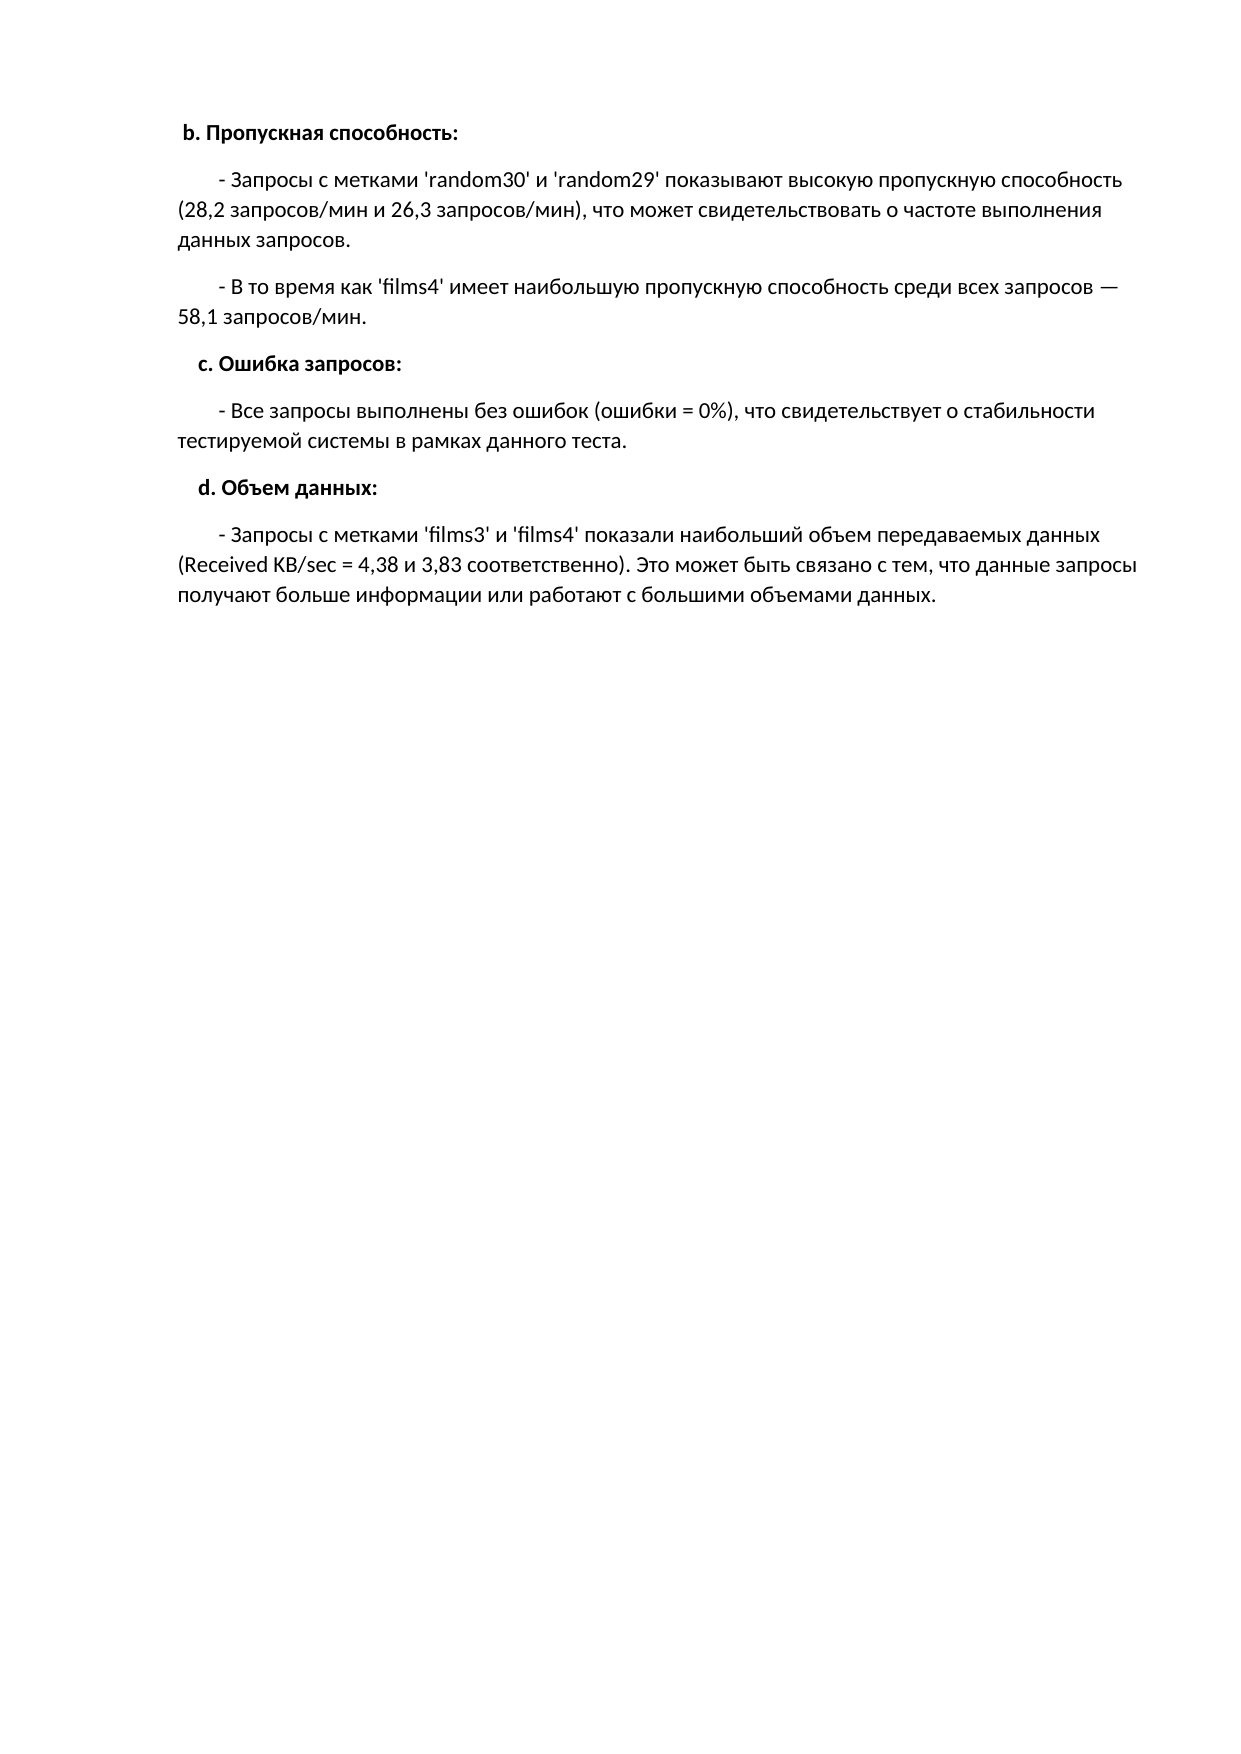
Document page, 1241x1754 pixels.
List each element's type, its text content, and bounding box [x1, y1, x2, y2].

text c. Ошибка запросов: [177, 349, 1152, 377]
text - Все запросы выполнены без ошибок (ошибки = 0%), что свидетельствует о стабильности тестируемой системы в рамках данного теста. [177, 396, 1152, 454]
text - Запросы с метками 'films3' и 'films4' показали наибольший объем передаваемых данных (Received KB/sec = 4,38 и 3,83 соответственно). Это может быть связано с тем, что данные запросы получают больше информации или работают с большими объемами данных. [177, 520, 1152, 609]
text d. Объем данных: [177, 473, 1152, 501]
text - В то время как 'films4' имеет наибольшую пропускную способность среди всех запросов — 58,1 запросов/мин. [177, 272, 1152, 331]
text b. Пропускная способность: [177, 118, 1152, 146]
text - Запросы с метками 'random30' и 'random29' показывают высокую пропускную способность (28,2 запросов/мин и 26,3 запросов/мин), что может свидетельствовать о частоте выполнения данных запросов. [177, 165, 1152, 253]
